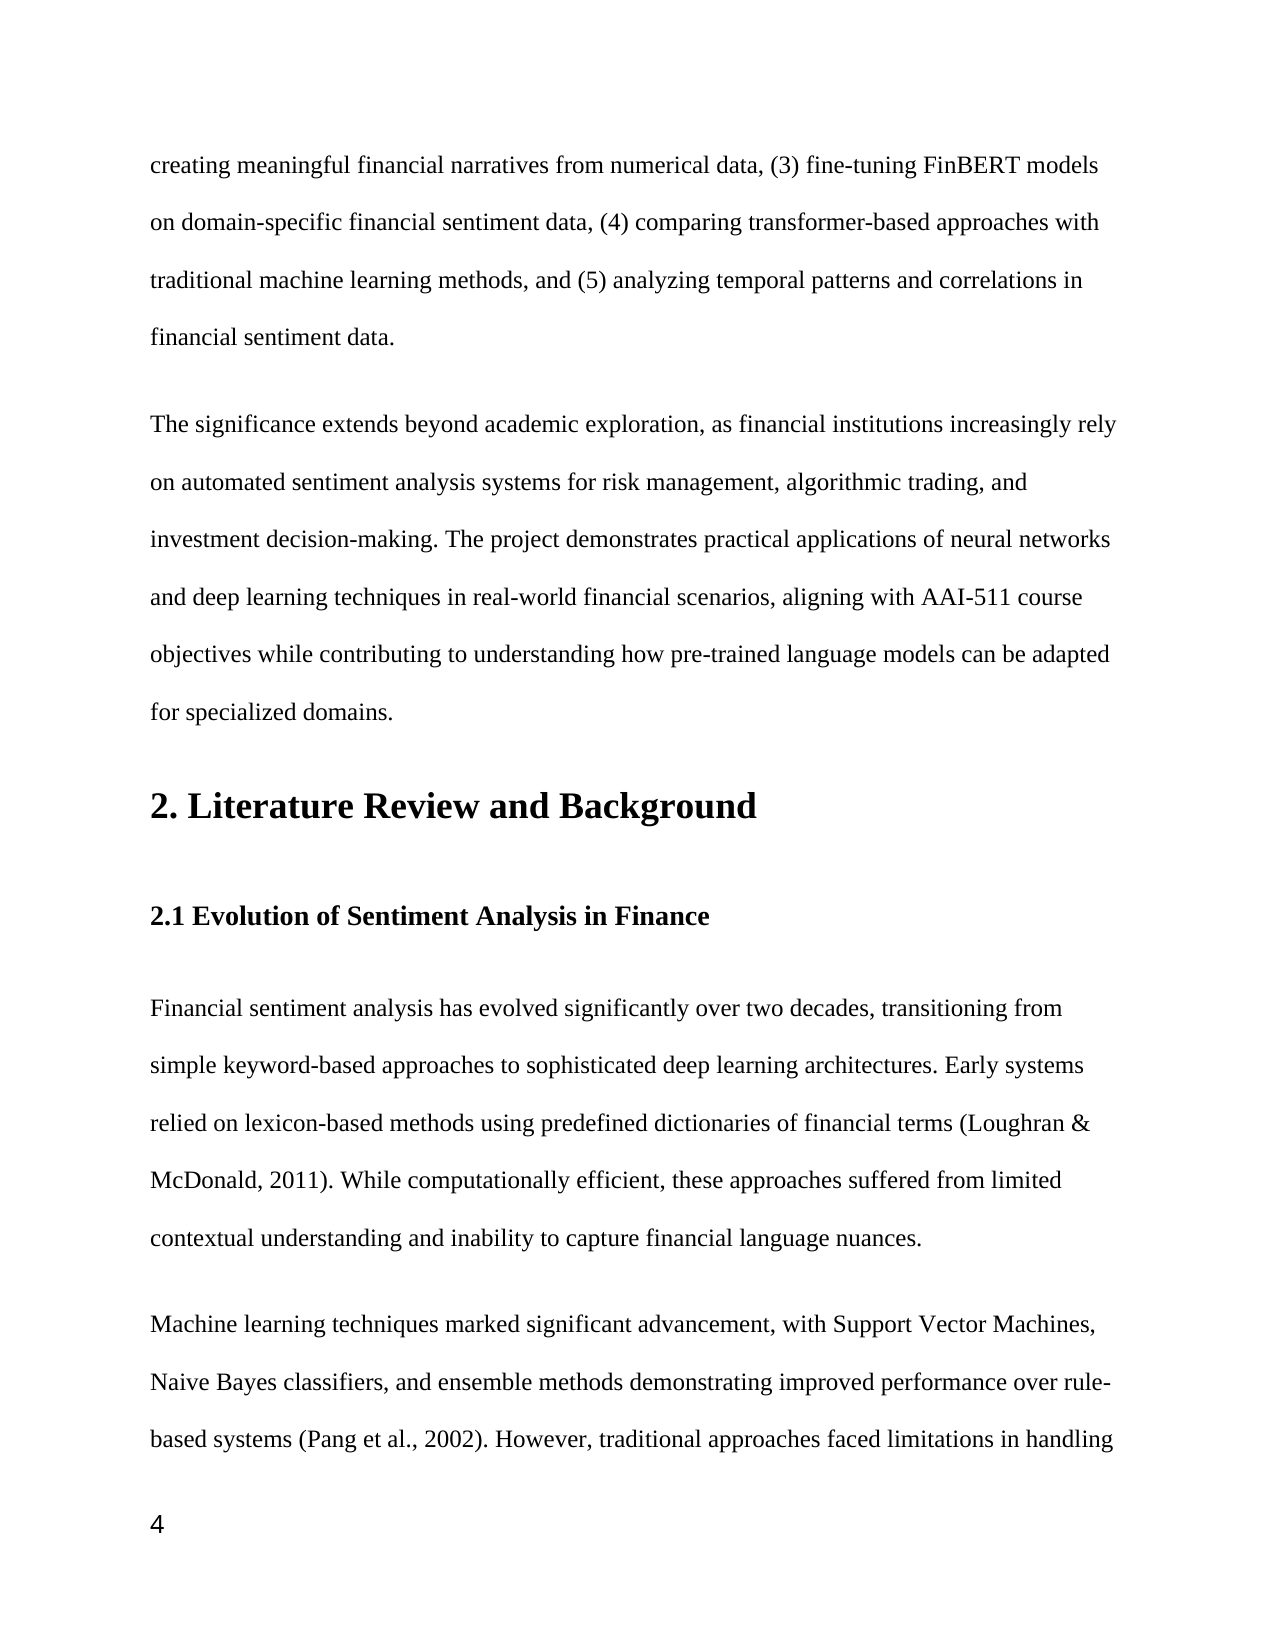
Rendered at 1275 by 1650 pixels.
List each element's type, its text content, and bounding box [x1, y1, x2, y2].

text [150, 150, 1125, 351]
text Financial sentiment analysis has evolved significantly over two decades, transitioning from simple keyword-based approaches to sophisticated deep learning architectures. Early systems relied on lexicon-based methods using predefined dictionaries of financial terms (Loughran & McDonald, 2011). While computationally efficient, these approaches suffered from limited contextual understanding and inability to capture financial language nuances. [150, 993, 1125, 1251]
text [150, 1309, 1125, 1453]
text 2. Literature Review and Background [150, 783, 1125, 826]
text The significance extends beyond academic exploration, as financial institutions increasingly rely on automated sentiment analysis systems for risk management, algorithmic trading, and investment decision-making. The project demonstrates practical applications of neural networks and deep learning techniques in real-world financial scenarios, aligning with AAI-511 course objectives while contributing to understanding how pre-trained language models can be adapted for specialized domains. [150, 409, 1125, 725]
text 2.1 Evolution of Sentiment Analysis in Finance [150, 899, 1125, 931]
